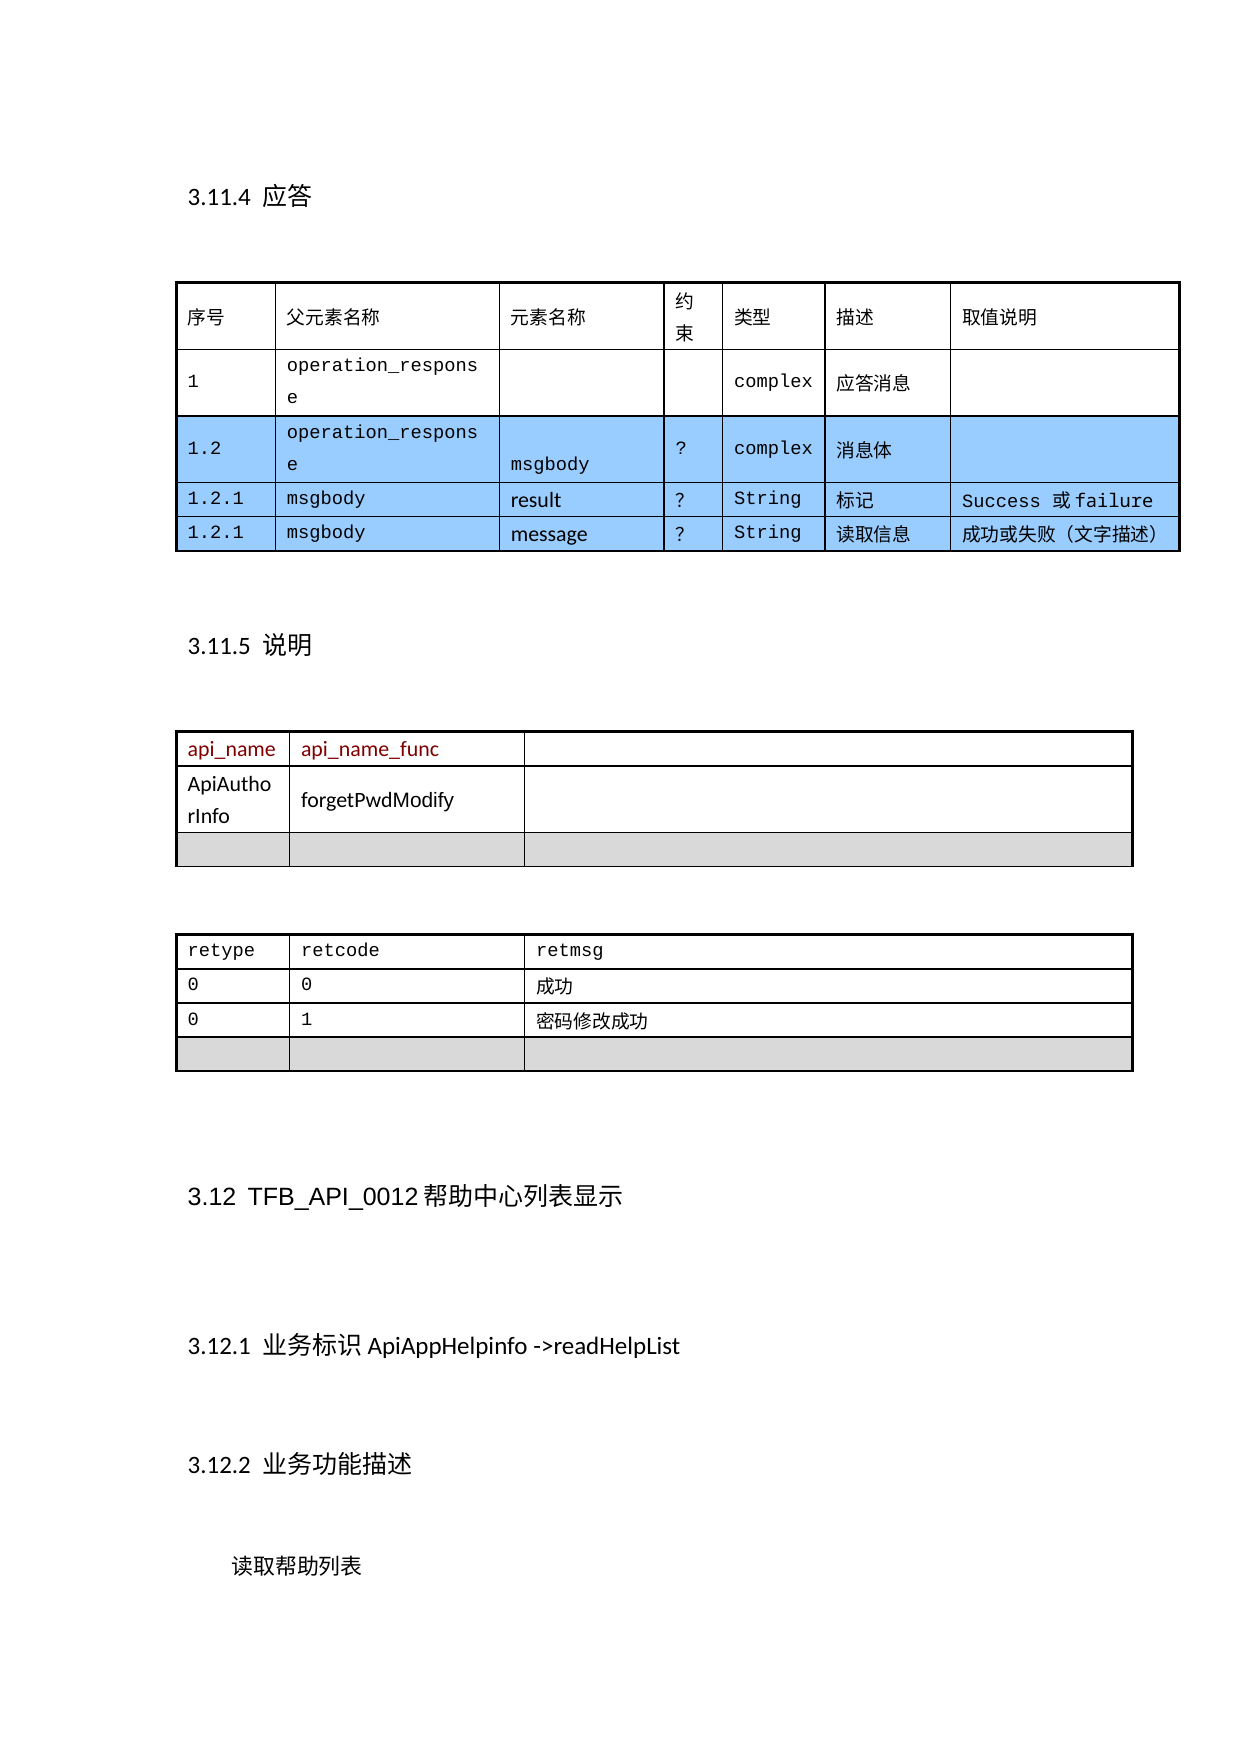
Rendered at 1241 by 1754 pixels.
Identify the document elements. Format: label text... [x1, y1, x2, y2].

subtitle 业务标识ApiAppHelpinfo ->readHelpList [187, 1311, 1053, 1376]
table_cell 应答消息 [826, 350, 950, 415]
table_cell operation_response [276, 350, 499, 415]
table_header 类型 [723, 284, 824, 349]
table_cell ？ [665, 483, 722, 516]
table_header api_name_func [290, 733, 524, 765]
table_cell 成功 [525, 970, 1131, 1002]
table_cell 标记 [826, 483, 950, 516]
table_cell complex [723, 417, 824, 482]
table_cell ApiAuthorInfo [178, 767, 289, 832]
table_cell 1 [178, 350, 275, 415]
subtitle 应答 [187, 162, 1053, 227]
table_cell 1.2.1 [178, 517, 275, 550]
table_cell [951, 417, 1178, 482]
table_cell 消息体 [826, 417, 950, 482]
table_cell 1.2.1 [178, 483, 275, 516]
table_cell String [723, 517, 824, 550]
table_cell [178, 833, 289, 866]
subtitle 说明 [187, 611, 1053, 676]
table_cell message [500, 517, 663, 550]
table_cell 0 [178, 970, 289, 1002]
table_cell complex [723, 350, 824, 415]
table_header retmsg [525, 936, 1131, 968]
table_cell 0 [178, 1004, 289, 1036]
table_header 元素名称 [500, 284, 663, 349]
table_cell 1.2 [178, 417, 275, 482]
table_header 描述 [826, 284, 950, 349]
table_cell [525, 767, 1131, 832]
table_cell [500, 350, 663, 415]
table_cell [525, 833, 1131, 866]
table_header retcode [290, 936, 524, 968]
table_cell ? [665, 417, 722, 482]
table_header [525, 733, 1131, 765]
table_cell 0 [290, 970, 524, 1002]
table_cell [665, 350, 722, 415]
subtitle 业务功能描述 [187, 1430, 1053, 1495]
text 读取帮助列表 [187, 1548, 1053, 1581]
table_header 序号 [178, 284, 275, 349]
table_header 取值说明 [951, 284, 1178, 349]
table_cell 成功或失败（文字描述） [951, 517, 1178, 550]
table_header retype [178, 936, 289, 968]
table_header api_name [178, 733, 289, 765]
table_cell 读取信息 [826, 517, 950, 550]
subtitle TFB_API_0012帮助中心列表显示 [187, 1162, 1053, 1227]
table_cell [951, 350, 1178, 415]
table_cell String [723, 483, 824, 516]
table_cell 密码修改成功 [525, 1004, 1131, 1036]
table_cell forgetPwdModify [290, 767, 524, 832]
table_cell msgbody [500, 417, 663, 482]
table_cell [290, 833, 524, 866]
table_cell Success 或failure [951, 483, 1178, 516]
table_cell [178, 1038, 289, 1070]
table_cell [525, 1038, 1131, 1070]
table_header 约束 [665, 284, 722, 349]
table_header 父元素名称 [276, 284, 499, 349]
table_cell [290, 1038, 524, 1070]
table_cell result [500, 483, 663, 516]
table_cell ？ [665, 517, 722, 550]
table_cell msgbody [276, 483, 499, 516]
table_cell msgbody [276, 517, 499, 550]
table_cell operation_response [276, 417, 499, 482]
table_cell 1 [290, 1004, 524, 1036]
